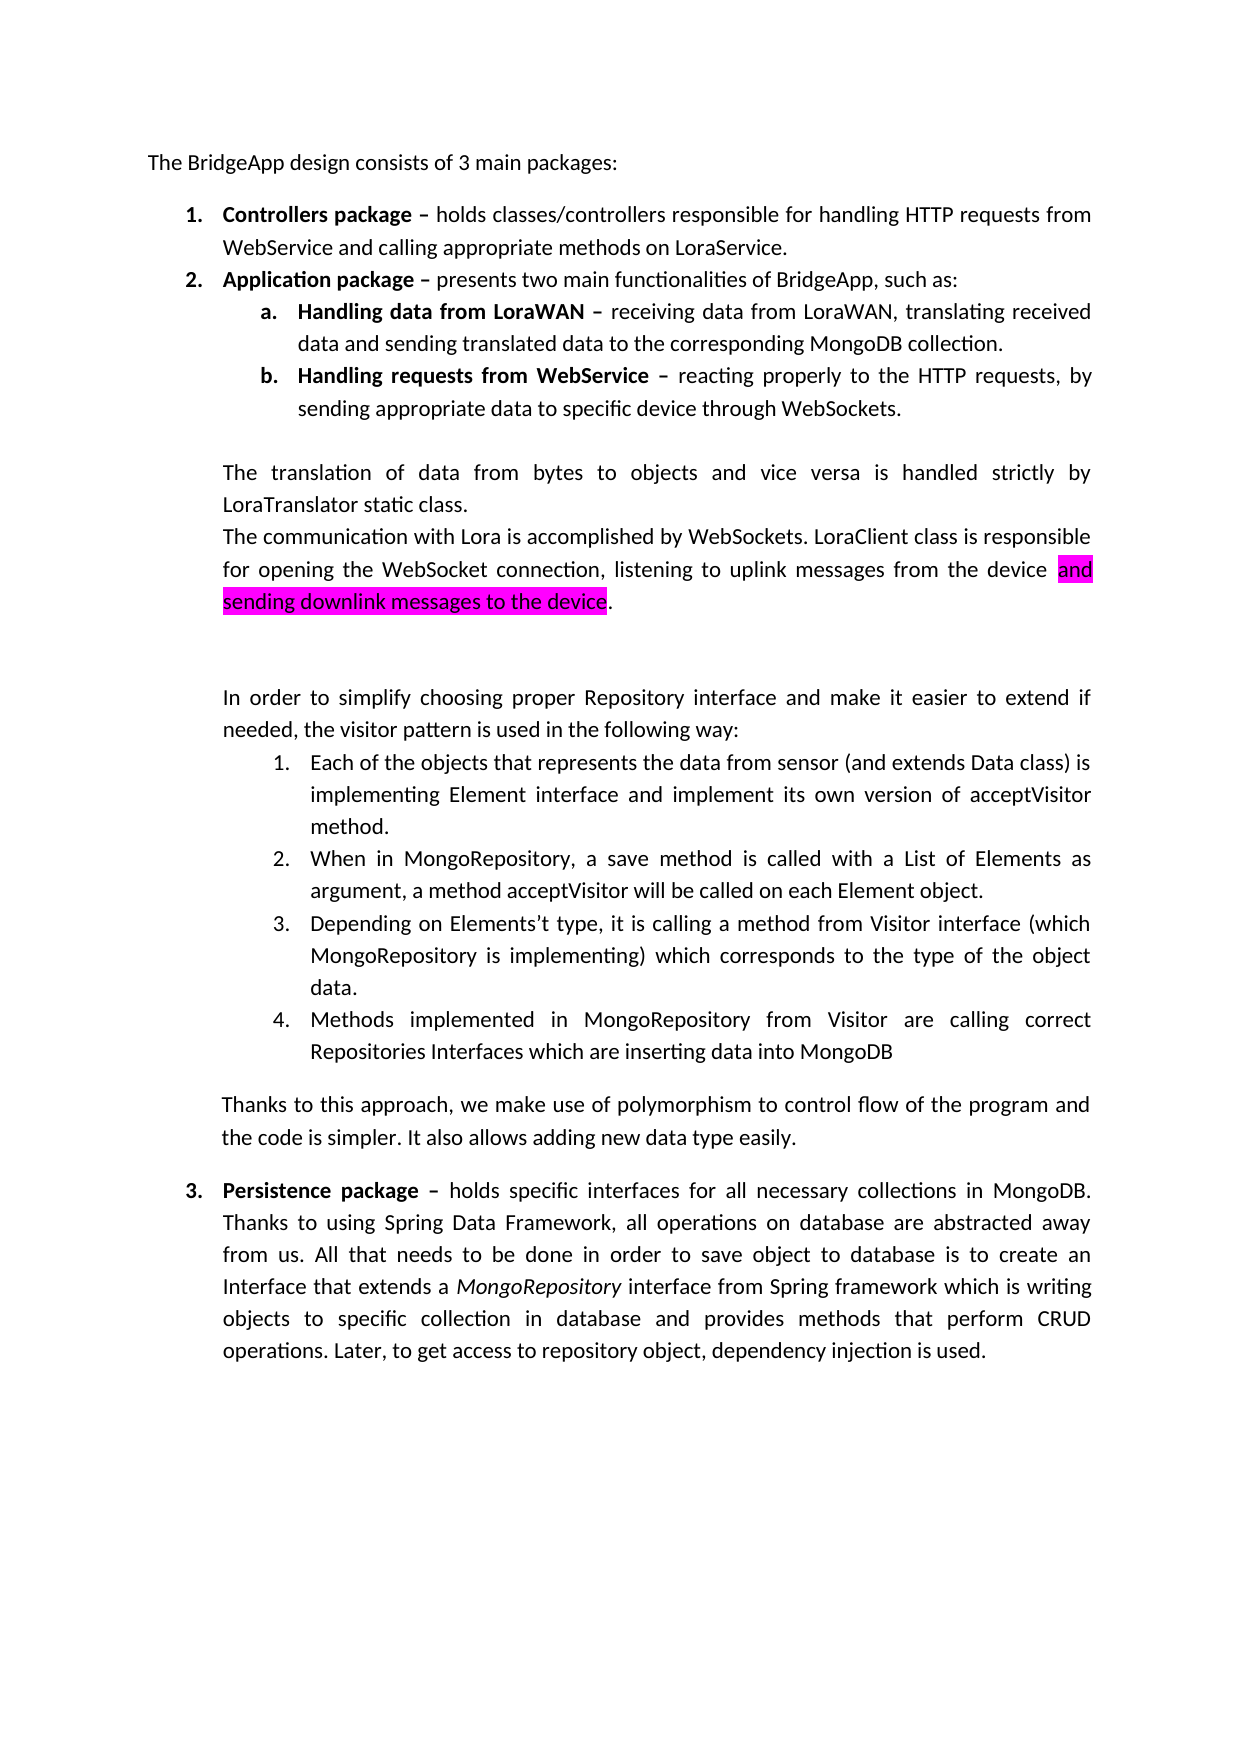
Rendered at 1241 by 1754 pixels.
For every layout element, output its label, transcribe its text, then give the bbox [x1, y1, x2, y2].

list Depending on Elements’t type, it is calling a method from Visitor interface (which MongoRepository is implementing) which corresponds to the type of the object data. [273, 909, 1093, 1001]
list When in MongoRepository, a save method is called with a List of Elements as argument, a method acceptVisitor will be called on each Element object. [273, 844, 1093, 904]
list In order to simplify choosing proper Repository interface and make it easier to extend if needed, the visitor pattern is used in the following way: [223, 683, 1093, 744]
list Controllers package – holds classes/controllers responsible for handling HTTP requests from WebService and calling appropriate methods on LoraService. [185, 201, 1093, 261]
text The BridgeApp design consists of 3 main packages: [148, 148, 1093, 176]
list The communication with Lora is accomplished by WebSockets. LoraClient class is responsible for opening the WebSocket connection, listening to uplink messages from the device and sending downlink messages to the device. [223, 522, 1093, 615]
list Methods implemented in MongoRepository from Visitor are calling correct Repositories Interfaces which are inserting data into MongoDB [273, 1005, 1093, 1066]
text Thanks to this approach, we make use of polymorphism to control flow of the program and the code is simpler. It also allows adding new data type easily. [221, 1091, 1093, 1151]
list Application package – presents two main functionalities of BridgeApp, such as: [185, 265, 1093, 293]
list Each of the objects that represents the data from sensor (and extends Data class) is implementing Element interface and implement its own version of acceptVisitor method. [273, 748, 1093, 840]
list Persistence package – holds specific interfaces for all necessary collections in MongoDB. Thanks to using Spring Data Framework, all operations on database are abstracted away from us. All that needs to be done in order to save object to database is to create an Interface that extends a MongoRepository interface from Spring framework which is writing objects to specific collection in database and provides methods that perform CRUD operations. Later, to get access to repository object, dependency injection is used. [185, 1176, 1093, 1365]
list Handling data from LoraWAN – receiving data from LoraWAN, translating received data and sending translated data to the corresponding MongoDB collection. [260, 297, 1093, 357]
list The translation of data from bytes to objects and vice versa is handled strictly by LoraTranslator static class. [223, 458, 1093, 518]
list Handling requests from WebService – reacting properly to the HTTP requests, by sending appropriate data to specific device through WebSockets. [260, 362, 1093, 422]
